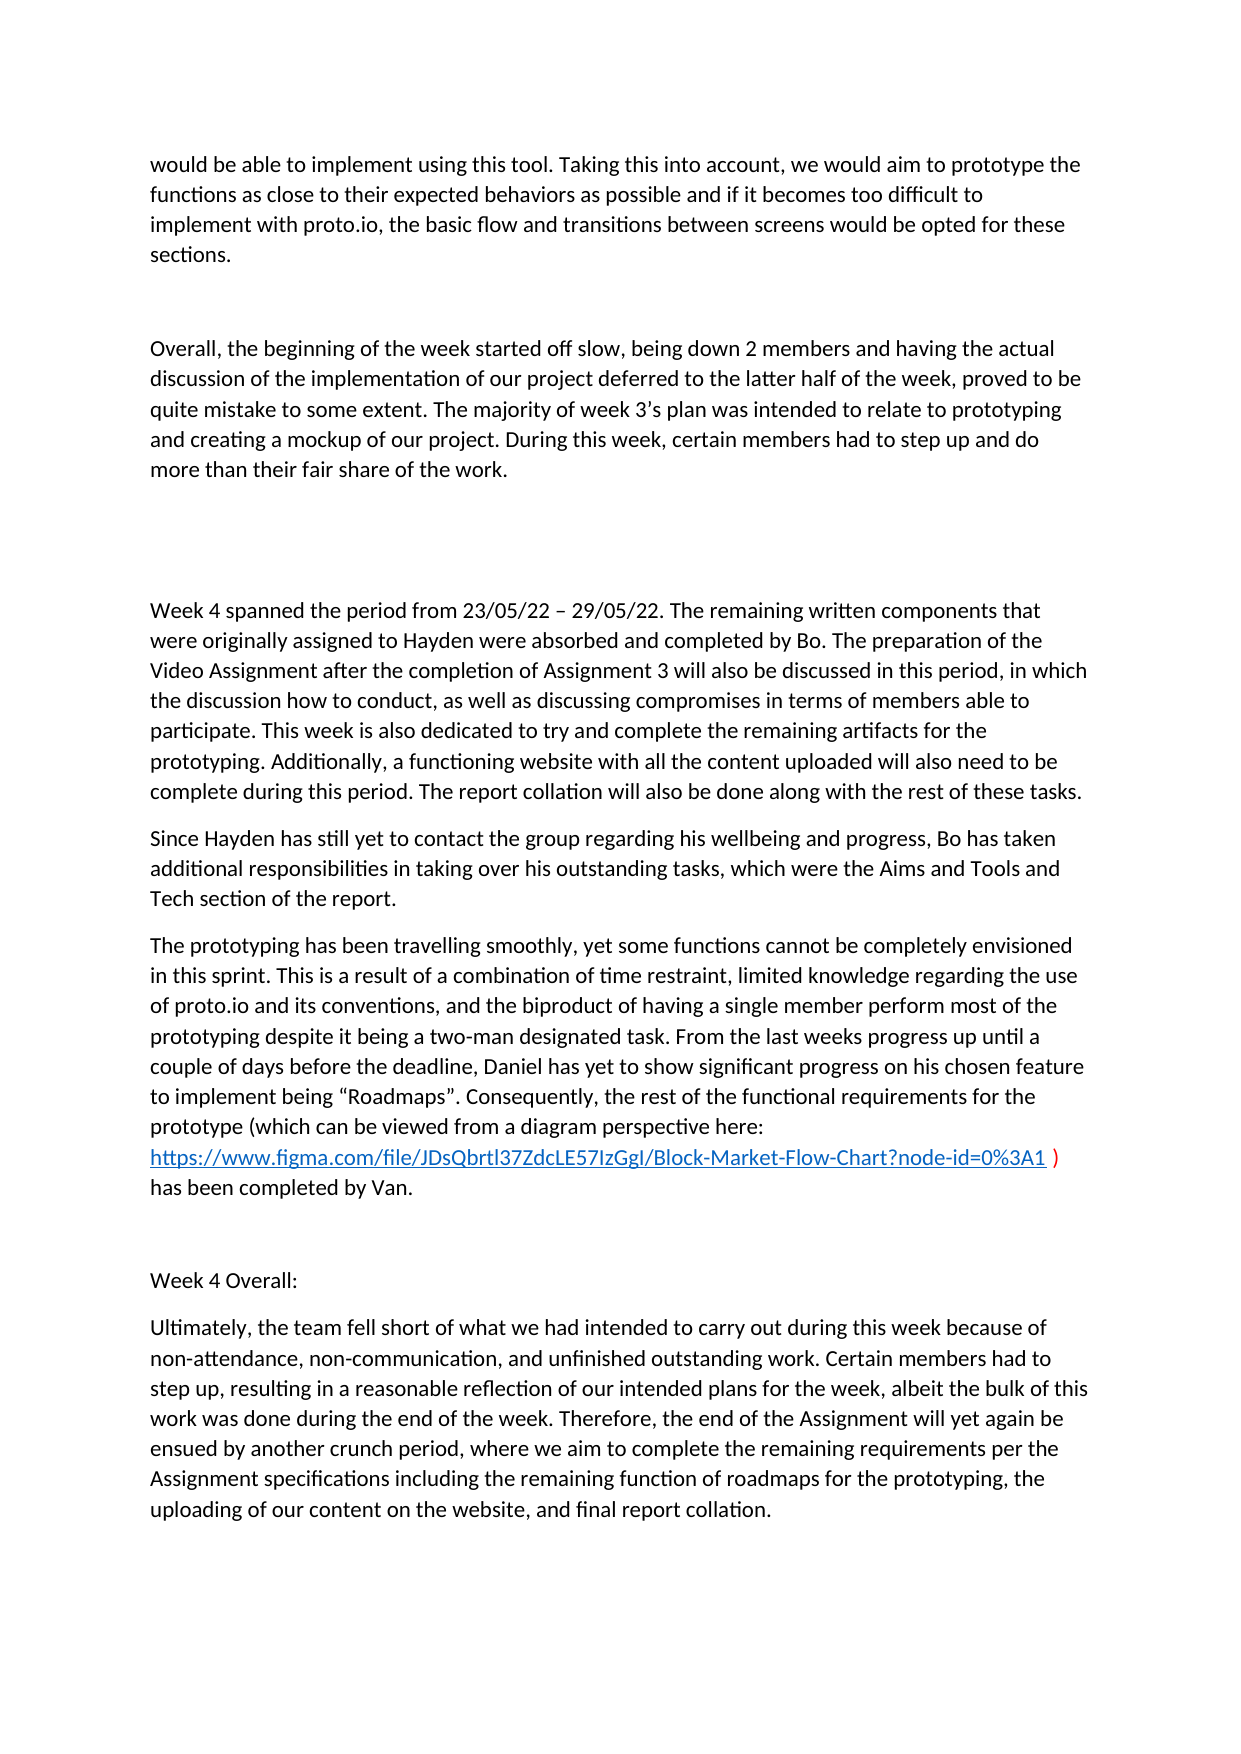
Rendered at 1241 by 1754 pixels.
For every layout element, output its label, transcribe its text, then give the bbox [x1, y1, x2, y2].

text Week 4 Overall: [150, 1267, 1090, 1295]
text Since Hayden has still yet to contact the group regarding his wellbeing and progress, Bo has taken additional responsibilities in taking over his outstanding tasks, which were the Aims and Tools and Tech section of the report. [150, 824, 1090, 912]
text The prototyping has been travelling smoothly, yet some functions cannot be completely envisioned in this sprint. This is a result of a combination of time restraint, limited knowledge regarding the use of proto.io and its conventions, and the biproduct of having a single member perform most of the prototyping despite it being a two-man designated task. From the last weeks progress up until a couple of days before the deadline, Daniel has yet to show significant progress on his chosen feature to implement being “Roadmaps”. Consequently, the rest of the functional requirements for the prototype (which can be viewed from a diagram perspective here: https://www.figma.com/file/JDsQbrtl37ZdcLE57IzGgI/Block-Market-Flow-Chart?node-id=0%3A1 ) has been completed by Van. [150, 931, 1090, 1201]
text Ultimately, the team fell short of what we had intended to carry out during this week because of non-attendance, non-communication, and unfinished outstanding work. Certain members had to step up, resulting in a reasonable reflection of our intended plans for the week, albeit the bulk of this work was done during the end of the week. Therefore, the end of the Assignment will yet again be ensued by another crunch period, where we aim to complete the remaining requirements per the Assignment specifications including the remaining function of roadmaps for the prototyping, the uploading of our content on the website, and final report collation. [150, 1313, 1090, 1523]
text Week 4 spanned the period from 23/05/22 – 29/05/22. The remaining written components that were originally assigned to Hayden were absorbed and completed by Bo. The preparation of the Video Assignment after the completion of Assignment 3 will also be discussed in this period, in which the discussion how to conduct, as well as discussing compromises in terms of members able to participate. This week is also dedicated to try and complete the remaining artifacts for the prototyping. Additionally, a functioning website with all the content uploaded will also need to be complete during this period. The report collation will also be done along with the rest of these tasks. [150, 596, 1090, 805]
text Overall, the beginning of the week started off slow, being down 2 members and having the actual discussion of the implementation of our project deferred to the latter half of the week, proved to be quite mistake to some extent. The majority of week 3’s plan was intended to relate to prototyping and creating a mockup of our project. During this week, certain members had to step up and do more than their fair share of the work. [150, 334, 1090, 483]
